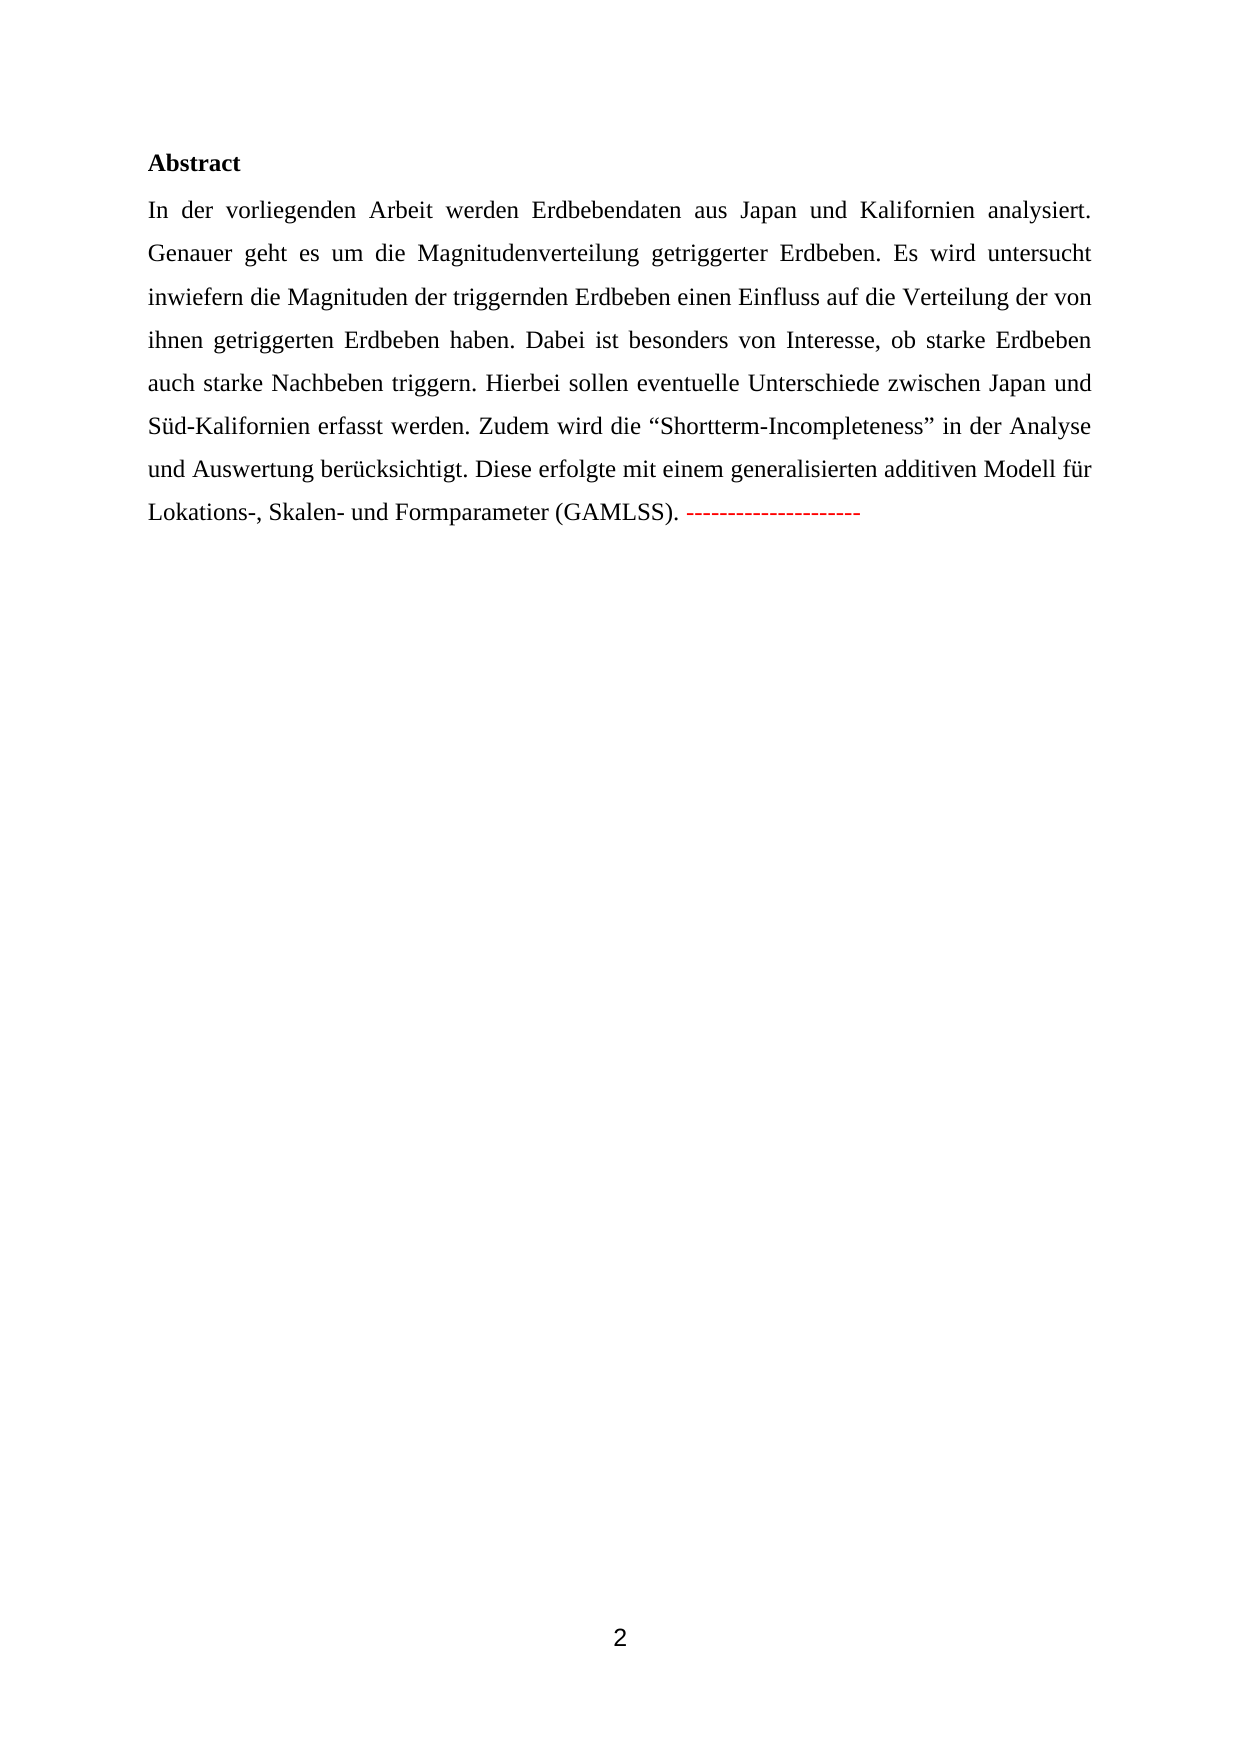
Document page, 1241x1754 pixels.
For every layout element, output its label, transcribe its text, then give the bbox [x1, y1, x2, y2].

text In der vorliegenden Arbeit werden Erdbebendaten aus Japan und Kalifornien analysiert. Genauer geht es um die Magnitudenverteilung getriggerter Erdbeben. Es wird untersucht inwiefern die Magnituden der triggernden Erdbeben einen Einfluss auf die Verteilung der von ihnen getriggerten Erdbeben haben. Dabei ist besonders von Interesse, ob starke Erdbeben auch starke Nachbeben triggern. Hierbei sollen eventuelle Unterschiede zwischen Japan und Süd-Kalifornien erfasst werden. Zudem wird die “Shortterm-Incompleteness” in der Analyse und Auswertung berücksichtigt. Diese erfolgte mit einem generalisierten additiven Modell für Lokations-, Skalen- und Formparameter (GAMLSS). --------------------- [148, 195, 1093, 526]
text Abstract [148, 148, 1093, 176]
